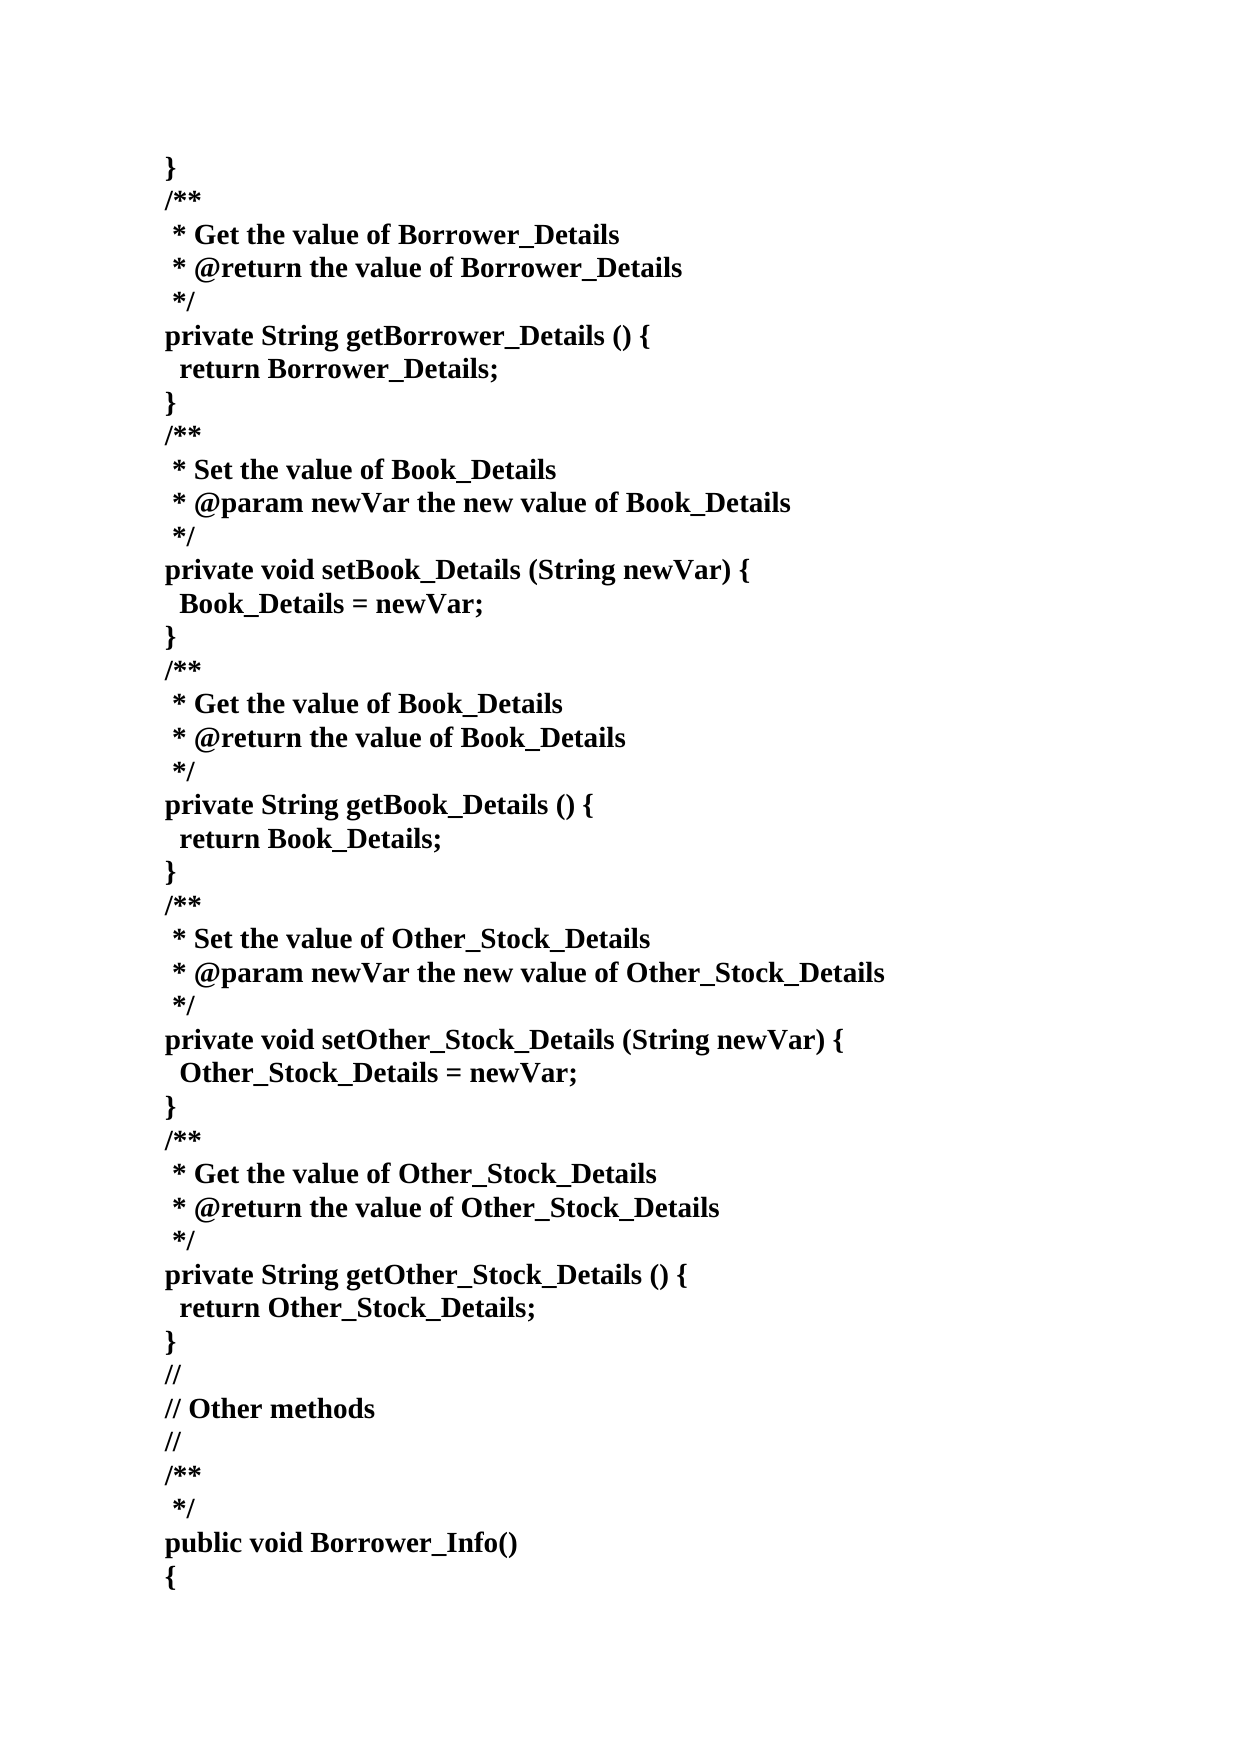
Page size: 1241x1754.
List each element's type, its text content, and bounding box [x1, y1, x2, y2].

text public void Borrower_Info() [150, 1525, 1090, 1559]
text private String getBorrower_Details () { [150, 318, 1090, 351]
text } [150, 1089, 1090, 1123]
text * @param newVar the new value of Book_Details [150, 485, 1090, 519]
text /** [150, 888, 1090, 921]
text private void setBook_Details (String newVar) { [150, 552, 1090, 586]
text // Other methods [150, 1391, 1090, 1424]
text } [150, 854, 1090, 888]
text } [150, 1324, 1090, 1357]
text */ [150, 284, 1090, 318]
text */ [150, 1223, 1090, 1257]
text */ [150, 1492, 1090, 1525]
text */ [150, 519, 1090, 552]
text // [150, 1424, 1090, 1458]
text * @return the value of Borrower_Details [150, 251, 1090, 284]
text return Borrower_Details; [150, 351, 1090, 385]
text */ [150, 754, 1090, 787]
text * Set the value of Other_Stock_Details [150, 921, 1090, 955]
text private String getBook_Details () { [150, 787, 1090, 821]
text /** [150, 418, 1090, 452]
text private String getOther_Stock_Details () { [150, 1257, 1090, 1290]
text Book_Details = newVar; [150, 586, 1090, 619]
text { [150, 1559, 1090, 1592]
text /** [150, 653, 1090, 687]
text /** [150, 1458, 1090, 1492]
text } [150, 385, 1090, 418]
text private void setOther_Stock_Details (String newVar) { [150, 1022, 1090, 1056]
text Other_Stock_Details = newVar; [150, 1056, 1090, 1089]
text /** [150, 1123, 1090, 1156]
text */ [150, 988, 1090, 1022]
text * Get the value of Book_Details [150, 687, 1090, 720]
text return Other_Stock_Details; [150, 1290, 1090, 1324]
text * @param newVar the new value of Other_Stock_Details [150, 955, 1090, 988]
text } [150, 150, 1090, 183]
text /** [150, 183, 1090, 217]
text // [150, 1357, 1090, 1391]
text * Get the value of Other_Stock_Details [150, 1156, 1090, 1190]
text } [150, 619, 1090, 653]
text * @return the value of Book_Details [150, 720, 1090, 754]
text * Set the value of Book_Details [150, 452, 1090, 485]
text * Get the value of Borrower_Details [150, 217, 1090, 251]
text * @return the value of Other_Stock_Details [150, 1190, 1090, 1223]
text return Book_Details; [150, 821, 1090, 854]
